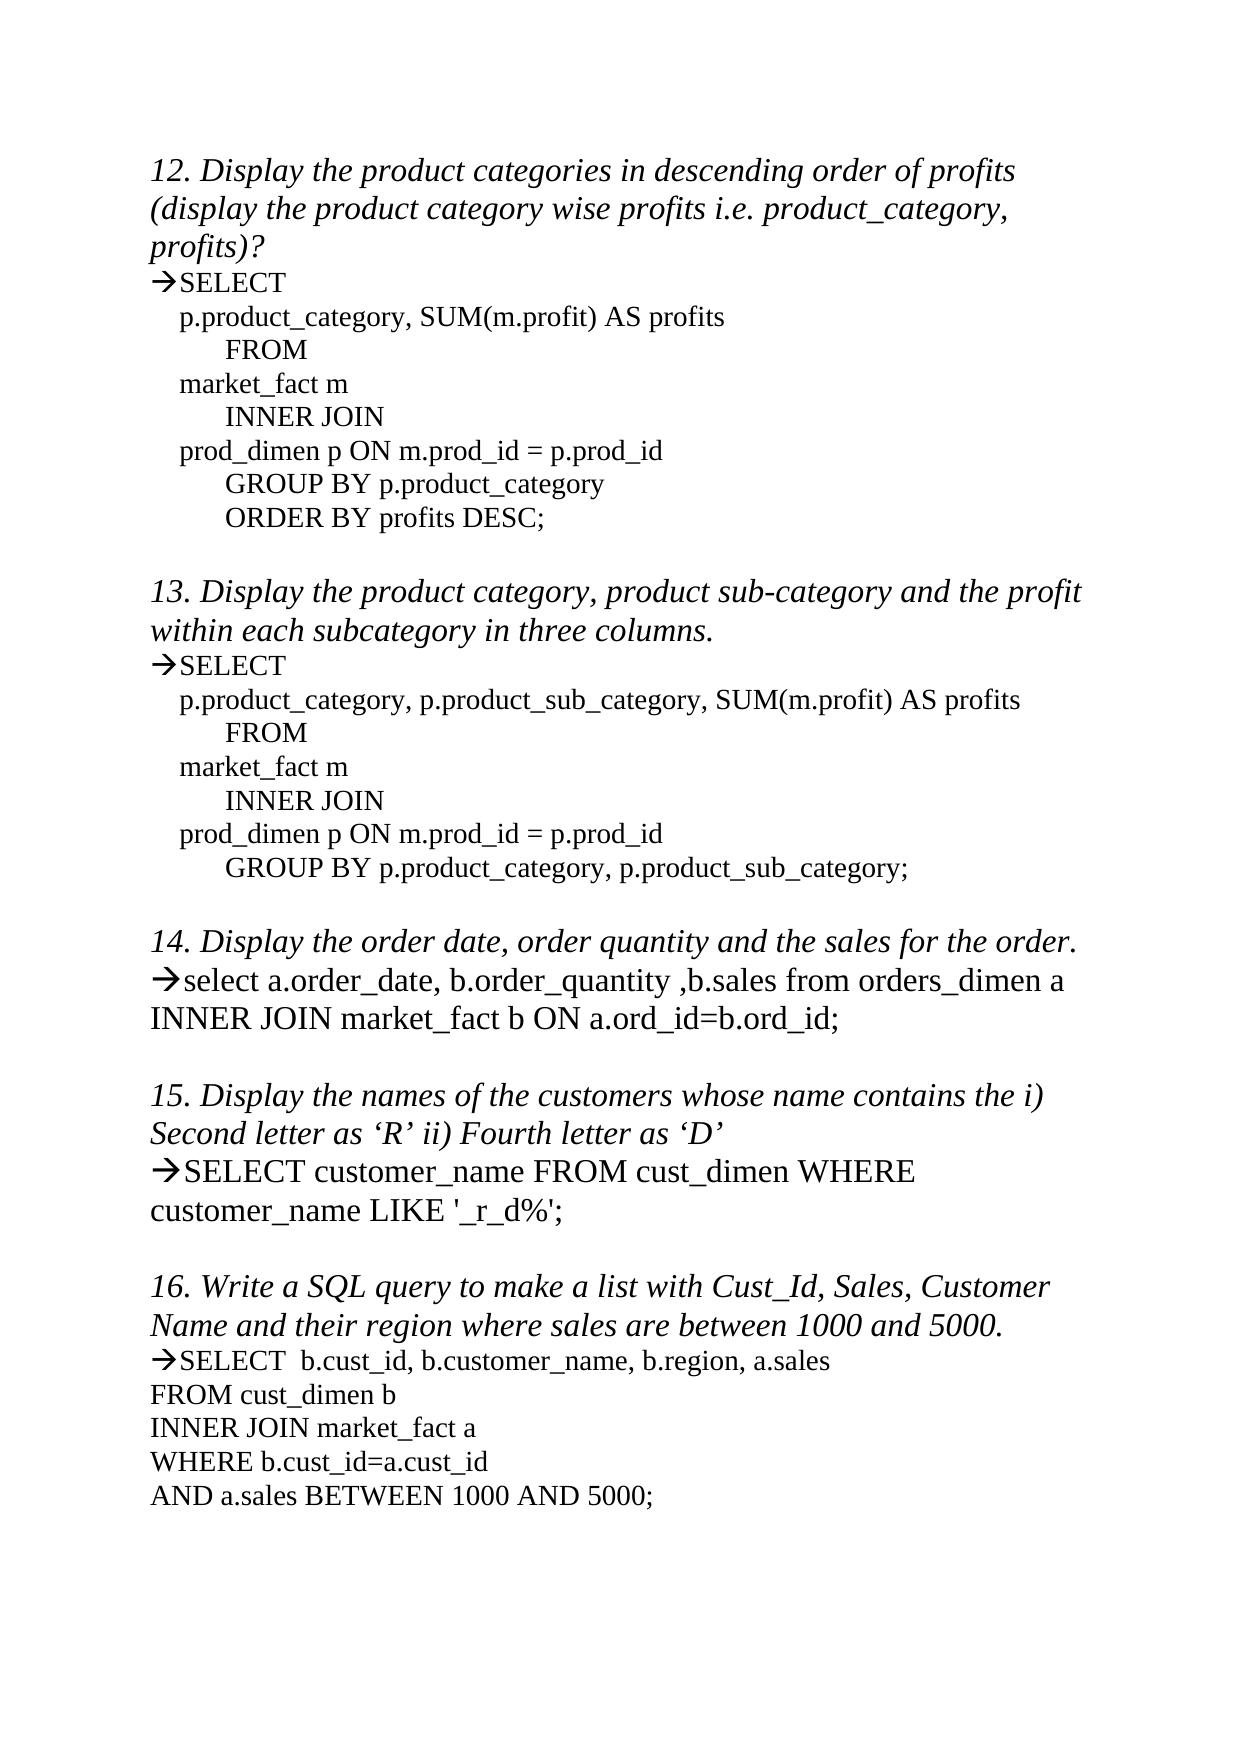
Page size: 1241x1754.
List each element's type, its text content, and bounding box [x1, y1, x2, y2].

text market_fact m [150, 749, 1090, 783]
text 16. Write a SQL query to make a list with Cust_Id, Sales, Customer Name and their region where sales are between 1000 and 5000. [150, 1267, 1090, 1343]
text INNER JOIN [150, 399, 1090, 433]
text p.product_category, p.product_sub_category, SUM(m.profit) AS profits [150, 682, 1090, 716]
text FROM cust_dimen b [150, 1377, 1090, 1411]
text 12. Display the product categories in descending order of profits (display the product category wise profits i.e. product_category, profits)? [150, 150, 1090, 265]
text 13. Display the product category, product sub-category and the profit within each subcategory in three columns. [150, 572, 1090, 648]
text WHERE b.cust_id=a.cust_id [150, 1444, 1090, 1478]
text p.product_category, SUM(m.profit) AS profits [150, 299, 1090, 332]
text 15. Display the names of the customers whose name contains the i) Second letter as ‘R’ ii) Fourth letter as ‘D’ [150, 1075, 1090, 1152]
text FROM [150, 332, 1090, 366]
text SELECT b.cust_id, b.customer_name, b.region, a.sales [150, 1343, 1090, 1377]
text SELECT [150, 648, 1090, 682]
text market_fact m [150, 366, 1090, 399]
text prod_dimen p ON m.prod_id = p.prod_id [150, 433, 1090, 466]
text AND a.sales BETWEEN 1000 AND 5000; [150, 1478, 1090, 1511]
text GROUP BY p.product_category, p.product_sub_category; [150, 850, 1090, 883]
text FROM [150, 716, 1090, 749]
text INNER JOIN [150, 783, 1090, 816]
text GROUP BY p.product_category [150, 466, 1090, 500]
text INNER JOIN market_fact a [150, 1411, 1090, 1444]
text 14. Display the order date, order quantity and the sales for the order. [150, 922, 1090, 960]
text select a.order_date, b.order_quantity ,b.sales from orders_dimen a INNER JOIN market_fact b ON a.ord_id=b.ord_id; [150, 960, 1090, 1037]
text SELECT customer_name FROM cust_dimen WHERE customer_name LIKE '_r_d%'; [150, 1152, 1090, 1228]
text prod_dimen p ON m.prod_id = p.prod_id [150, 816, 1090, 850]
text SELECT [150, 265, 1090, 299]
text ORDER BY profits DESC; [150, 500, 1090, 533]
